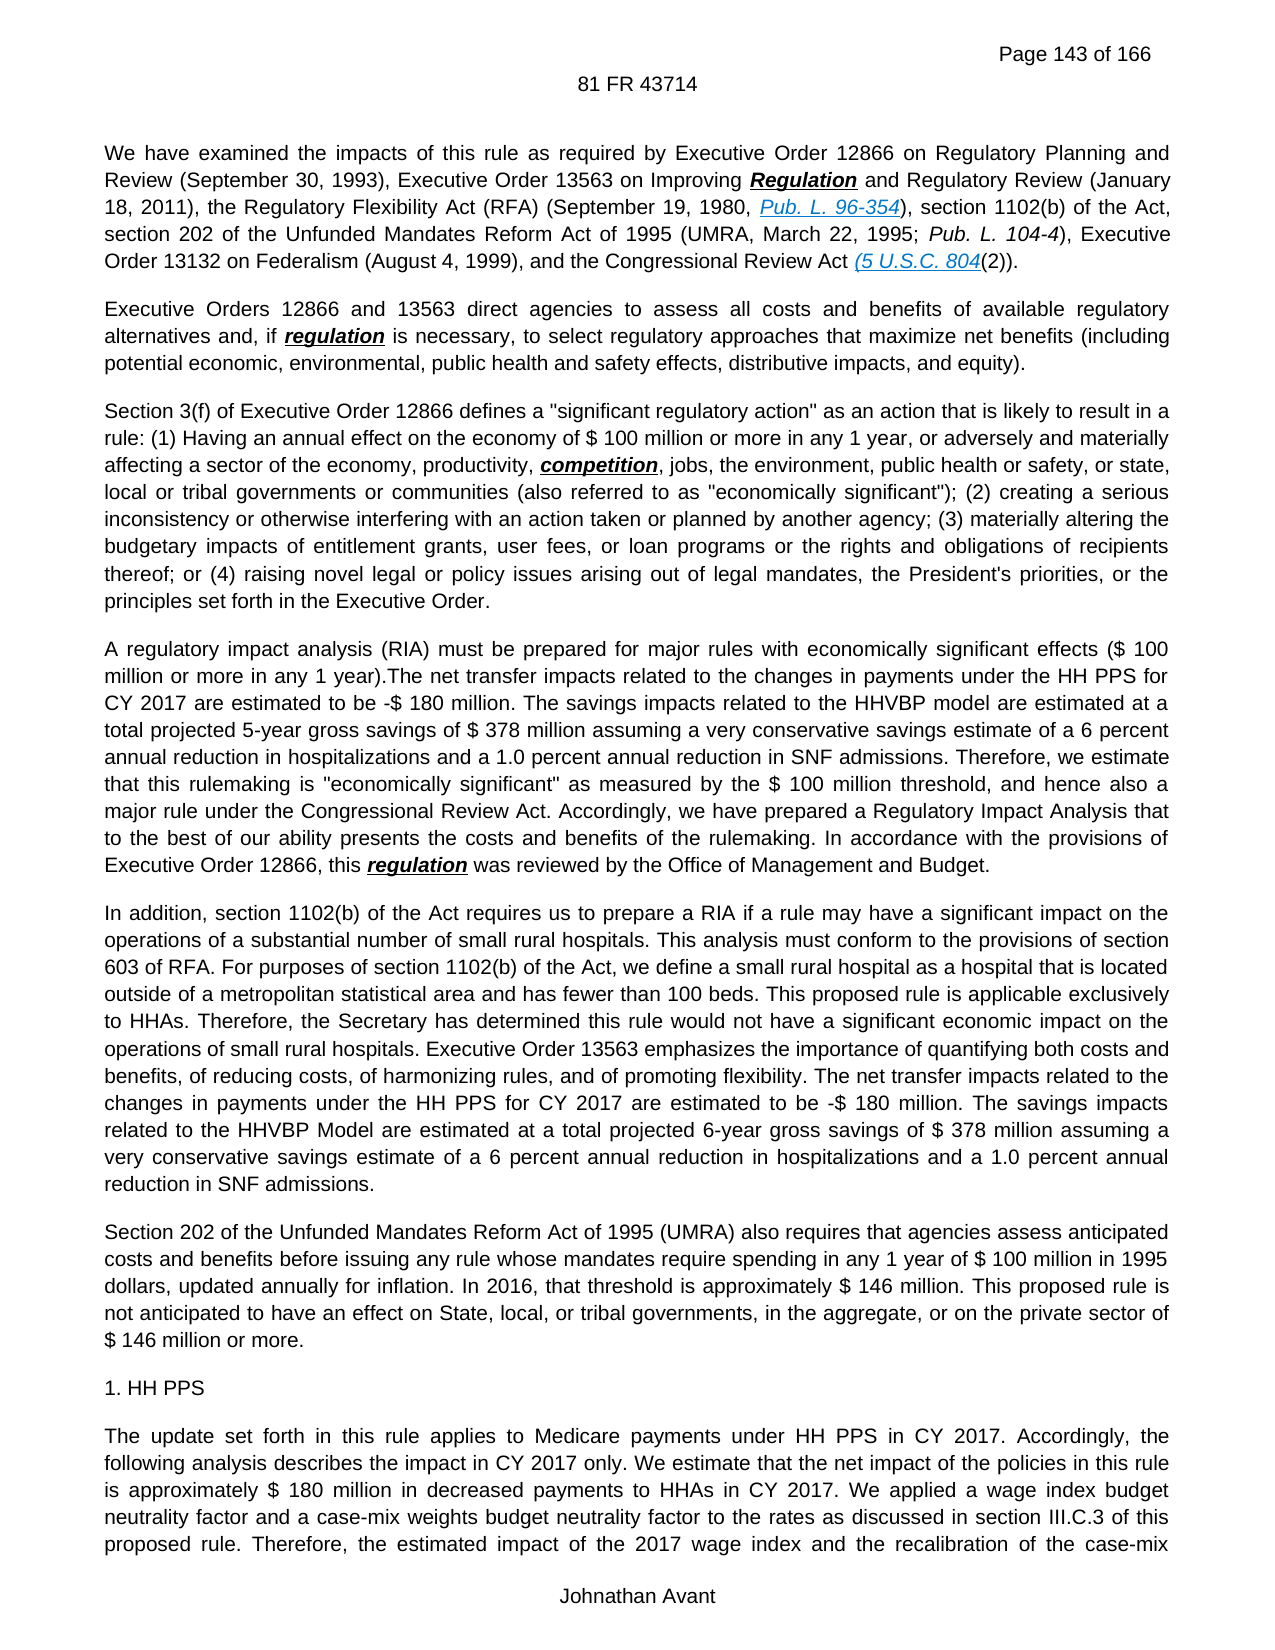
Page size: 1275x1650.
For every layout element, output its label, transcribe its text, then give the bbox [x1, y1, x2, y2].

text We have examined the impacts of this rule as required by Executive Order 12866 on Regulatory Planning and Review (September 30, 1993), Executive Order 13563 on Improving Regulation and Regulatory Review (January 18, 2011), the Regulatory Flexibility Act (RFA) (September 19, 1980, Pub. L. 96-354), section 1102(b) of the Act, section 202 of the Unfunded Mandates Reform Act of 1995 (UMRA, March 22, 1995; Pub. L. 104-4), Executive Order 13132 on Federalism (August 4, 1999), and the Congressional Review Act (5 U.S.C. 804(2)). [104, 137, 1171, 273]
text In addition, section 1102(b) of the Act requires us to prepare a RIA if a rule may have a significant impact on the operations of a substantial number of small rural hospitals. This analysis must conform to the provisions of section 603 of RFA. For purposes of section 1102(b) of the Act, we define a small rural hospital as a hospital that is located outside of a metropolitan statistical area and has fewer than 100 beds. This proposed rule is applicable exclusively to HHAs. Therefore, the Secretary has determined this rule would not have a significant economic impact on the operations of small rural hospitals. Executive Order 13563 emphasizes the importance of quantifying both costs and benefits, of reducing costs, of harmonizing rules, and of promoting flexibility. The net transfer impacts related to the changes in payments under the HH PPS for CY 2017 are estimated to be -$ 180 million. The savings impacts related to the HHVBP Model are estimated at a total projected 6-year gross savings of $ 378 million assuming a very conservative savings estimate of a 6 percent annual reduction in hospitalizations and a 1.0 percent annual reduction in SNF admissions. [104, 898, 1171, 1196]
text A regulatory impact analysis (RIA) must be prepared for major rules with economically significant effects ($ 100 million or more in any 1 year).The net transfer impacts related to the changes in payments under the HH PPS for CY 2017 are estimated to be -$ 180 million. The savings impacts related to the HHVBP model are estimated at a total projected 5-year gross savings of $ 378 million assuming a very conservative savings estimate of a 6 percent annual reduction in hospitalizations and a 1.0 percent annual reduction in SNF admissions. Therefore, we estimate that this rulemaking is "economically significant" as measured by the $ 100 million threshold, and hence also a major rule under the Congressional Review Act. Accordingly, we have prepared a Regulatory Impact Analysis that to the best of our ability presents the costs and benefits of the rulemaking. In accordance with the provisions of Executive Order 12866, this regulation was reviewed by the Office of Management and Budget. [104, 633, 1171, 877]
text Section 202 of the Unfunded Mandates Reform Act of 1995 (UMRA) also requires that agencies assess anticipated costs and benefits before issuing any rule whose mandates require spending in any 1 year of $ 100 million in 1995 dollars, updated annually for inflation. In 2016, that threshold is approximately $ 146 million. This proposed rule is not anticipated to have an effect on State, local, or tribal governments, in the aggregate, or on the private sector of $ 146 million or more. [104, 1217, 1171, 1352]
text Section 3(f) of Executive Order 12866 defines a "significant regulatory action" as an action that is likely to result in a rule: (1) Having an annual effect on the economy of $ 100 million or more in any 1 year, or adversely and materially affecting a sector of the economy, productivity, competition, jobs, the environment, public health or safety, or state, local or tribal governments or communities (also referred to as "economically significant"); (2) creating a serious inconsistency or otherwise interfering with an action taken or planned by another agency; (3) materially altering the budgetary impacts of entitlement grants, user fees, or loan programs or the rights and obligations of recipients thereof; or (4) raising novel legal or policy issues arising out of legal mandates, the President's priorities, or the principles set forth in the Executive Order. [104, 396, 1171, 612]
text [104, 1421, 1171, 1556]
text 1. HH PPS [104, 1373, 1171, 1400]
text Executive Orders 12866 and 13563 direct agencies to assess all costs and benefits of available regulatory alternatives and, if regulation is necessary, to select regulatory approaches that maximize net benefits (including potential economic, environmental, public health and safety effects, distributive impacts, and equity). [104, 294, 1171, 375]
